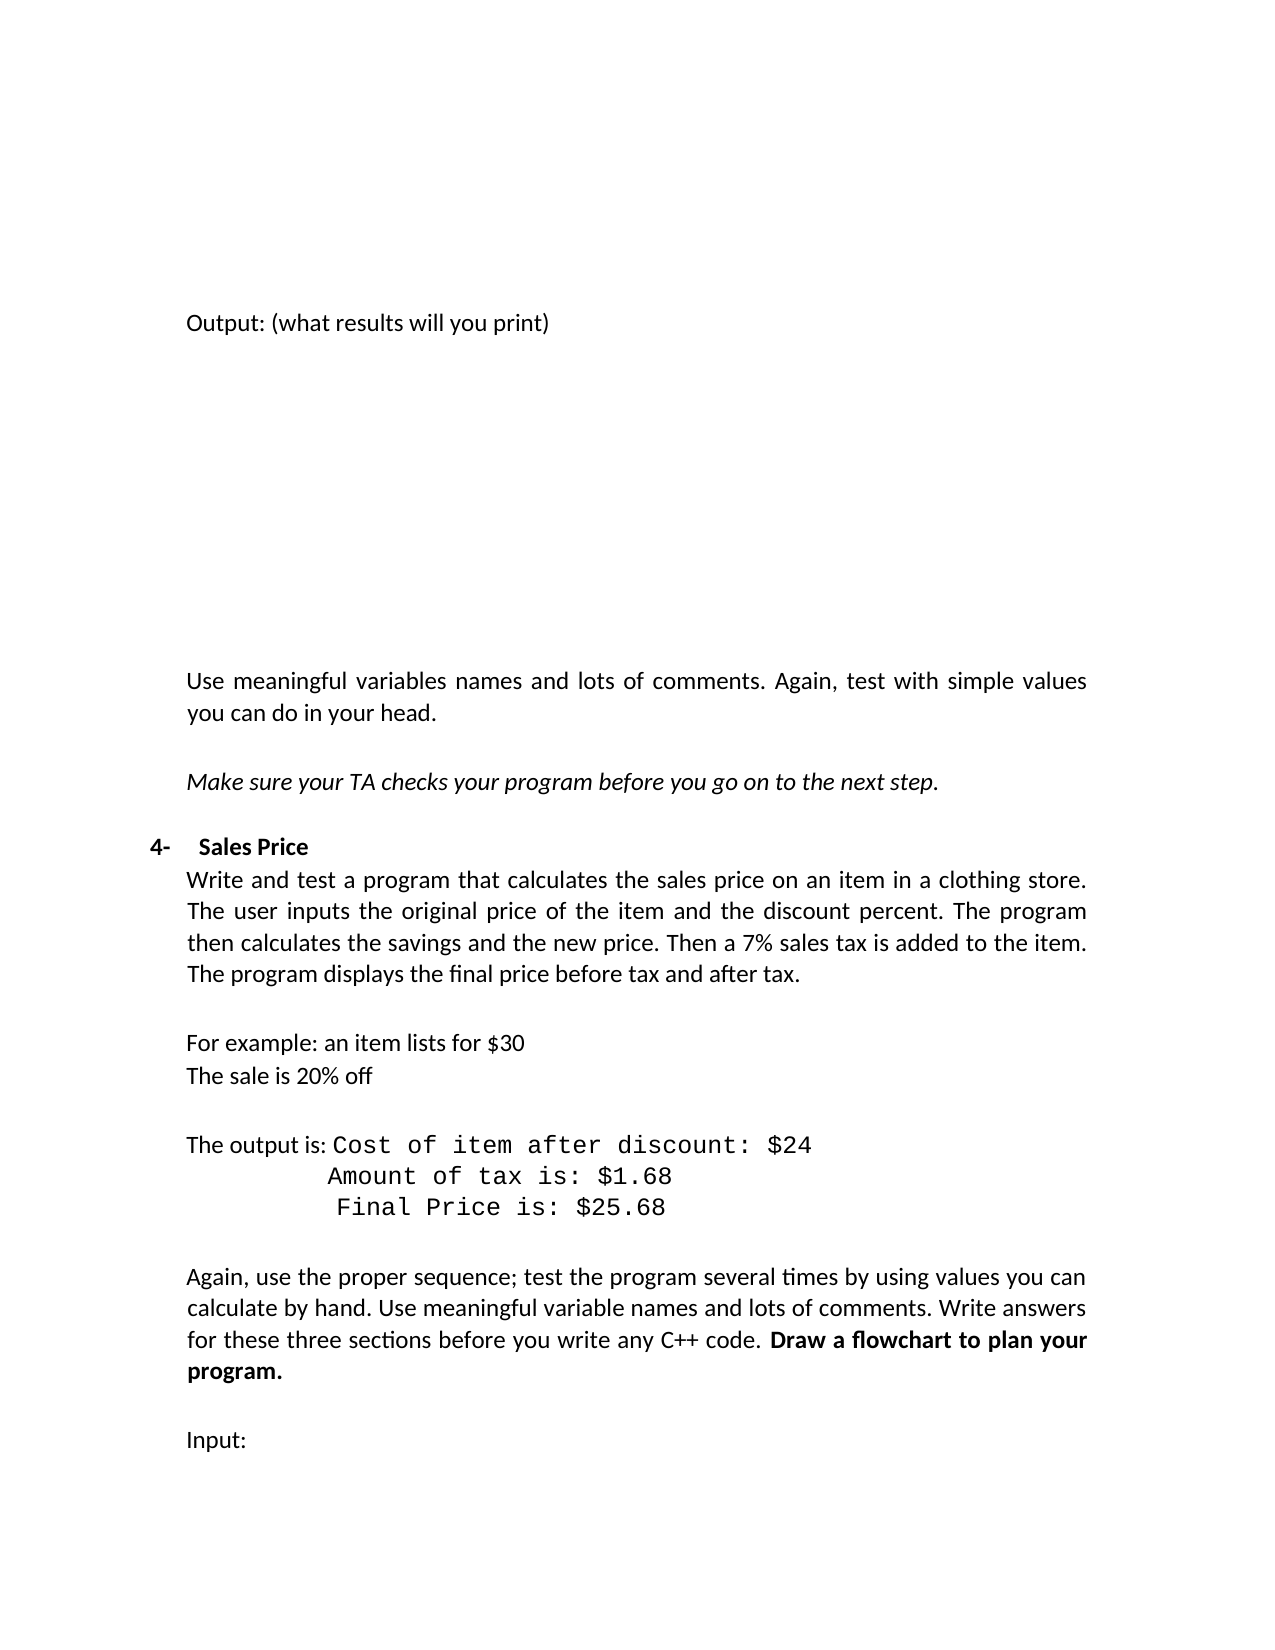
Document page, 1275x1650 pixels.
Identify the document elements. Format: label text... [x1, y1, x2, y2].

subtitle Sales Price [150, 831, 1152, 862]
text Write and test a program that calculates the sales price on an item in a clothing store. The user inputs the original price of the item and the discount percent. The program then calculates the savings and the new price. Then a 7% sales tax is added to the item. The program displays the final price before tax and after tax. [186, 864, 1088, 989]
text Amount of tax is: $1.68 [186, 1163, 1088, 1192]
text The output is: Cost of item after discount: $24 [186, 1129, 1088, 1161]
text Make sure your TA checks your program before you go on to the next step. [186, 766, 1152, 796]
text The sale is 20% off [186, 1060, 1088, 1091]
text Use meaningful variables names and lots of comments. Again, test with simple values you can do in your head. [186, 666, 1088, 727]
text Input: [186, 1424, 1088, 1455]
text Output: (what results will you print) [186, 307, 1088, 338]
text Final Price is: $25.68 [186, 1194, 1088, 1223]
text Again, use the proper sequence; test the program several times by using values you can calculate by hand. Use meaningful variable names and lots of comments. Write answers for these three sections before you write any C++ code. Draw a flowchart to plan your program. [186, 1261, 1088, 1386]
text For example: an item lists for $30 [186, 1027, 1088, 1058]
